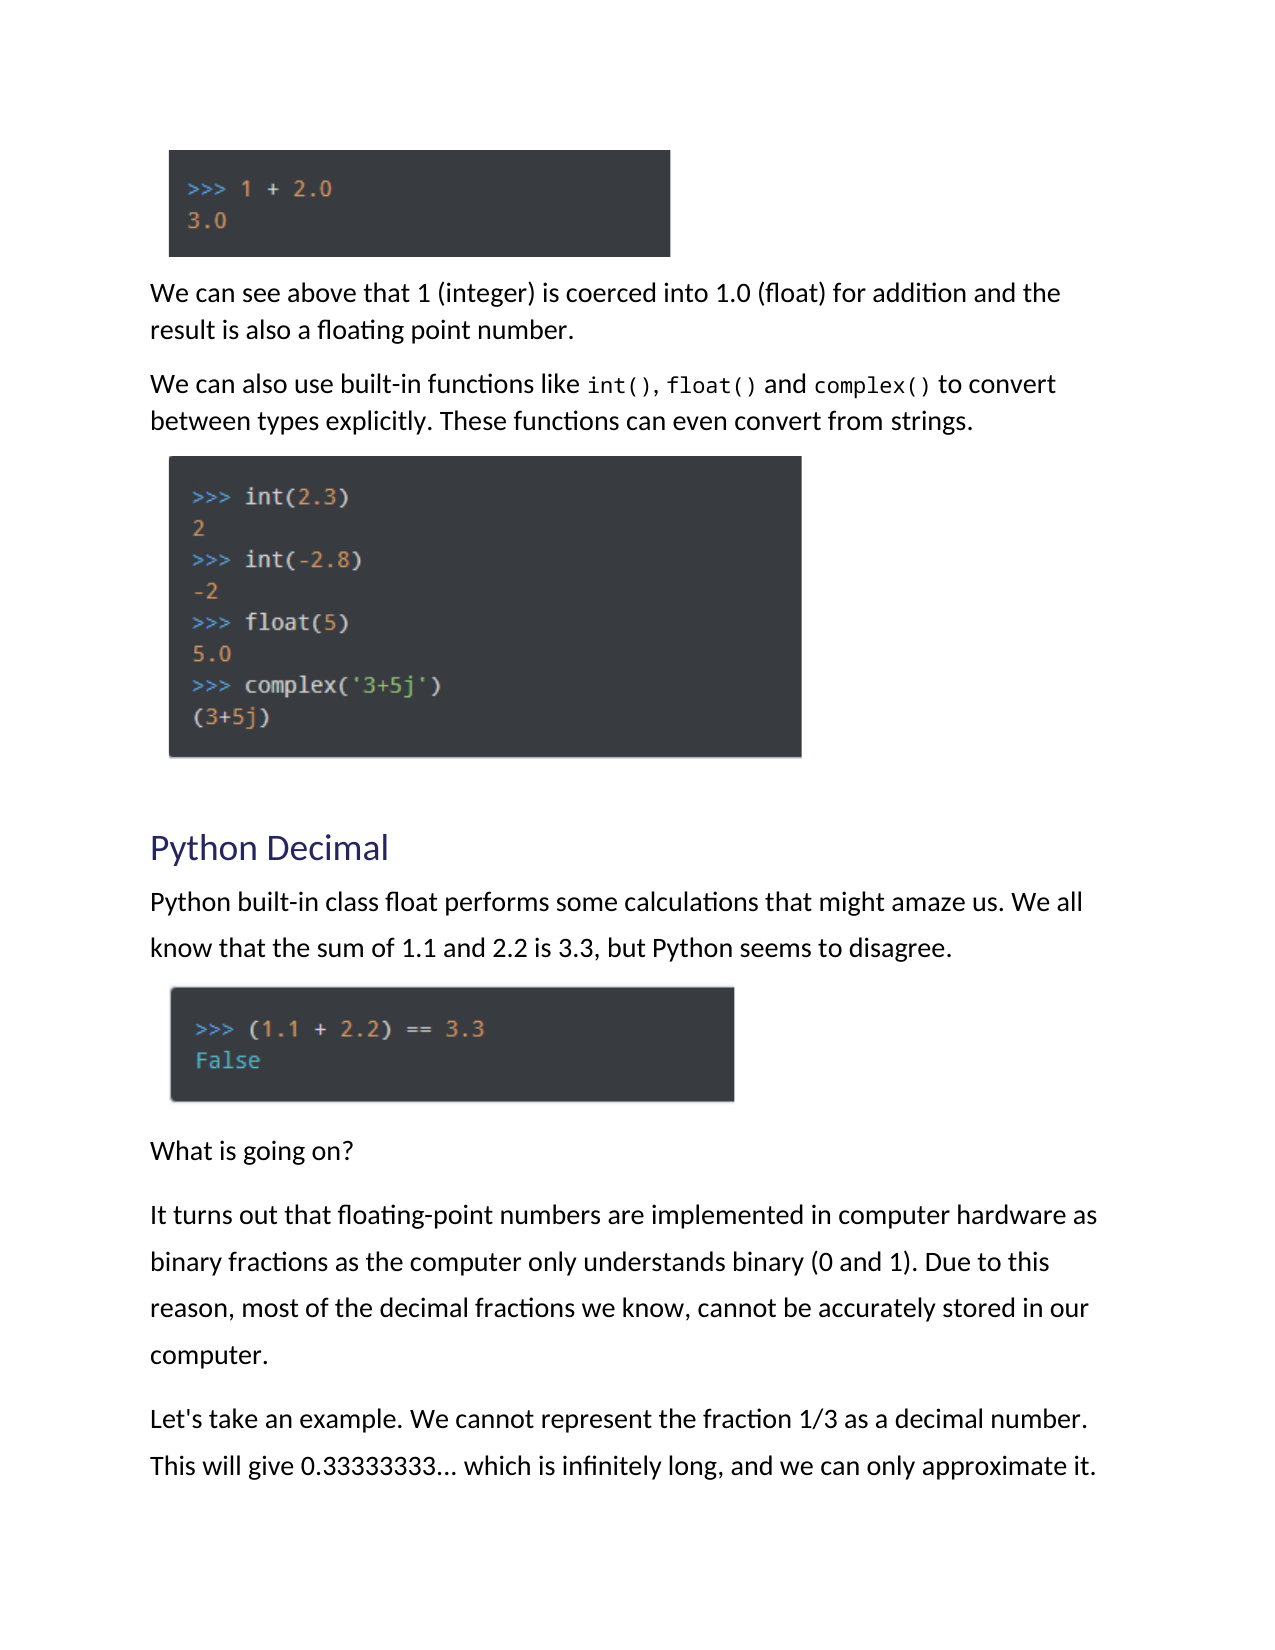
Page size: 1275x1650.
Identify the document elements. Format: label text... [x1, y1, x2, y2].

text We can see above that 1 (integer) is coerced into 1.0 (float) for addition and the result is also a floating point number. [150, 275, 1125, 347]
text Let's take an example. We cannot represent the fraction 1/3 as a decimal number. This will give 0.33333333... which is infinitely long, and we can only approximate it. [150, 1391, 1125, 1484]
subtitle Python Decimal [150, 824, 1125, 870]
text We can also use built-in functions like int(), float() and complex() to convert between types explicitly. These functions can even convert from strings. [150, 366, 1125, 437]
text Python built-in class float performs some calculations that might amaze us. We all know that the sum of 1.1 and 2.2 is 3.3, but Python seems to disagree. [150, 873, 1125, 967]
text What is going on? [150, 1123, 1125, 1170]
text It turns out that floating-point numbers are implemented in computer hardware as binary fractions as the computer only understands binary (0 and 1). Due to this reason, most of the decimal fractions we know, cannot be accurately stored in our computer. [150, 1187, 1125, 1374]
